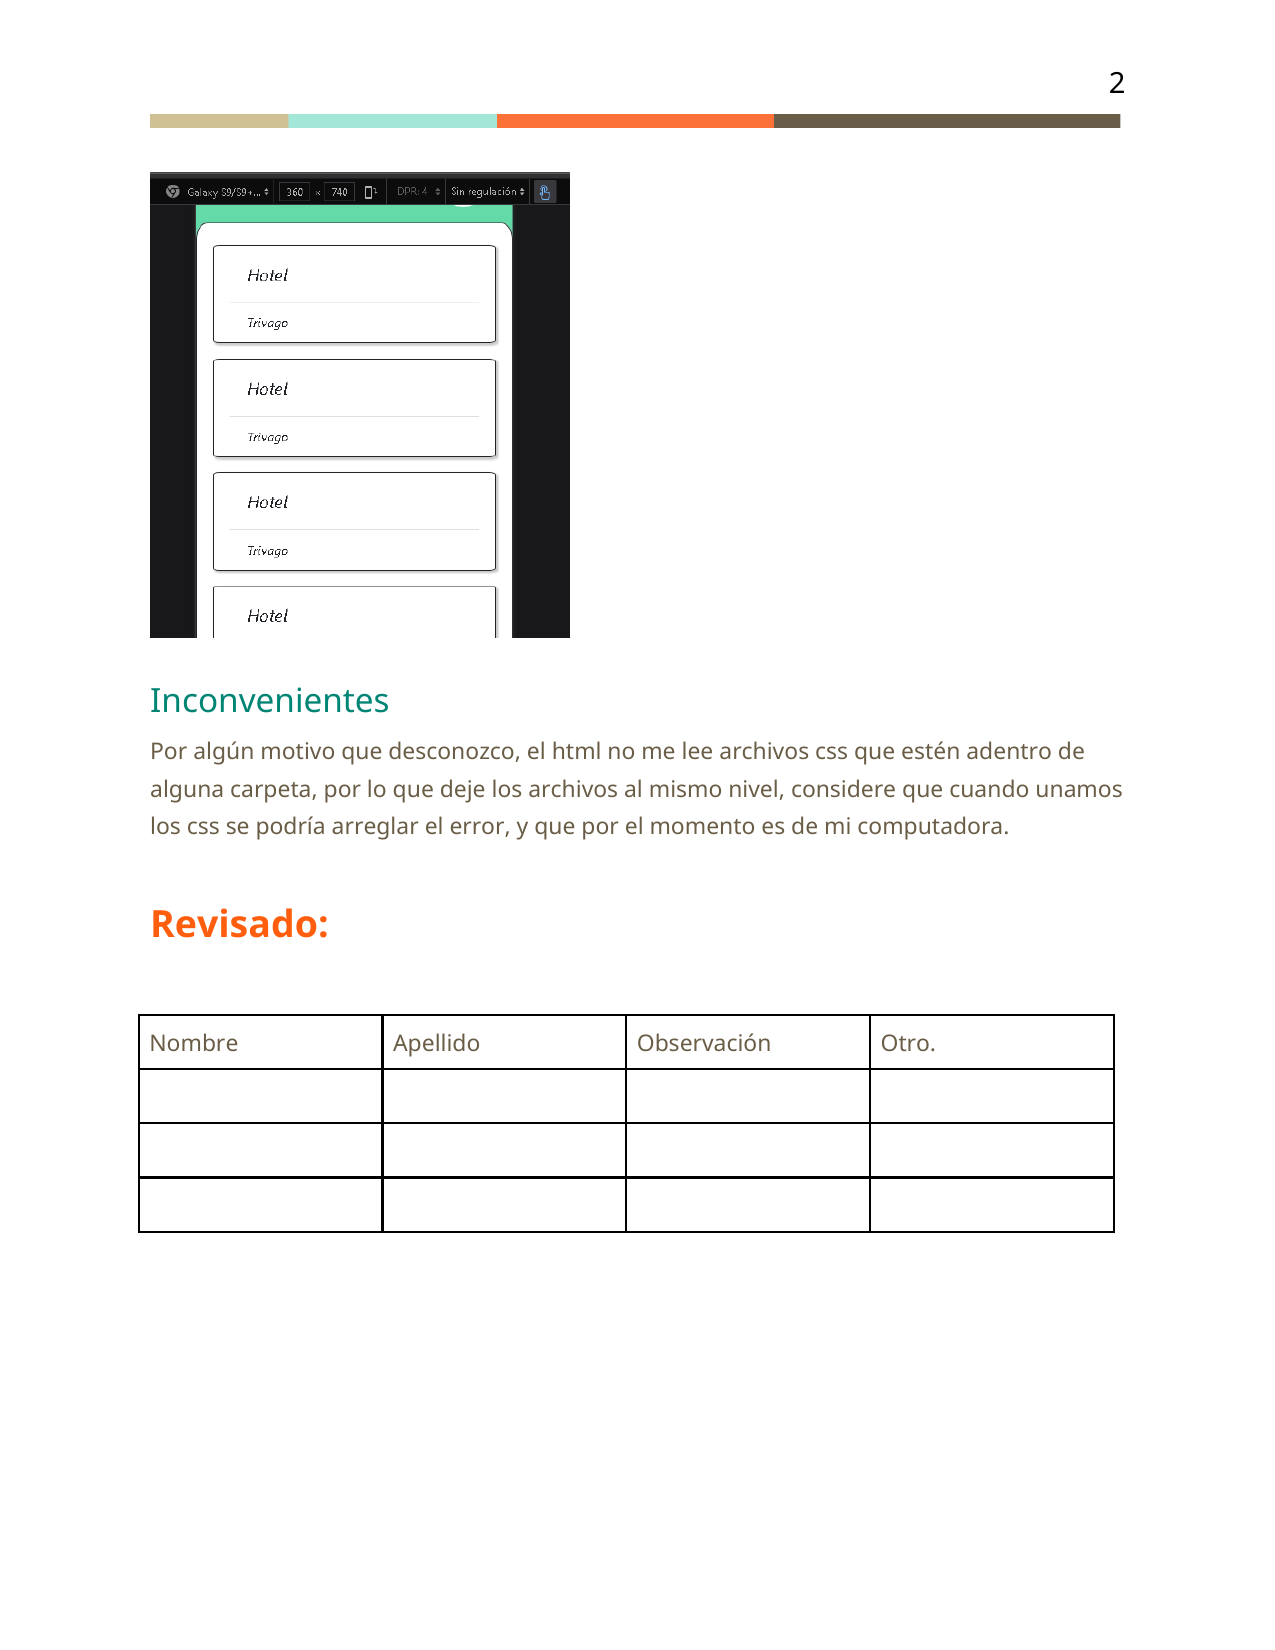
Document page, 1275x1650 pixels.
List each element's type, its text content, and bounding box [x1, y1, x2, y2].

subtitle Revisado: [150, 898, 1125, 949]
subtitle Inconvenientes [150, 677, 1125, 723]
table_cell [140, 1070, 381, 1122]
table_header Apellido [384, 1016, 625, 1068]
picture [150, 172, 570, 638]
table_cell [627, 1070, 869, 1122]
table_cell [384, 1070, 625, 1122]
table_cell [871, 1070, 1113, 1122]
picture [150, 114, 1121, 128]
table_cell [384, 1179, 625, 1231]
table_header Otro. [871, 1016, 1113, 1068]
table_cell [871, 1179, 1113, 1231]
table_cell [627, 1179, 869, 1231]
text Por algún motivo que desconozco, el html no me lee archivos css que estén adentro de alguna carpeta, por lo que deje los archivos al mismo nivel, considere que cuando unamos los css se podría arreglar el error, y que por el momento es de mi computadora. [150, 735, 1125, 841]
table_cell [140, 1179, 381, 1231]
table_cell [140, 1124, 381, 1176]
table_header Observación [627, 1016, 869, 1068]
table_cell [871, 1124, 1113, 1176]
table_header Nombre [140, 1016, 381, 1068]
table_cell [627, 1124, 869, 1176]
table_cell [384, 1124, 625, 1176]
